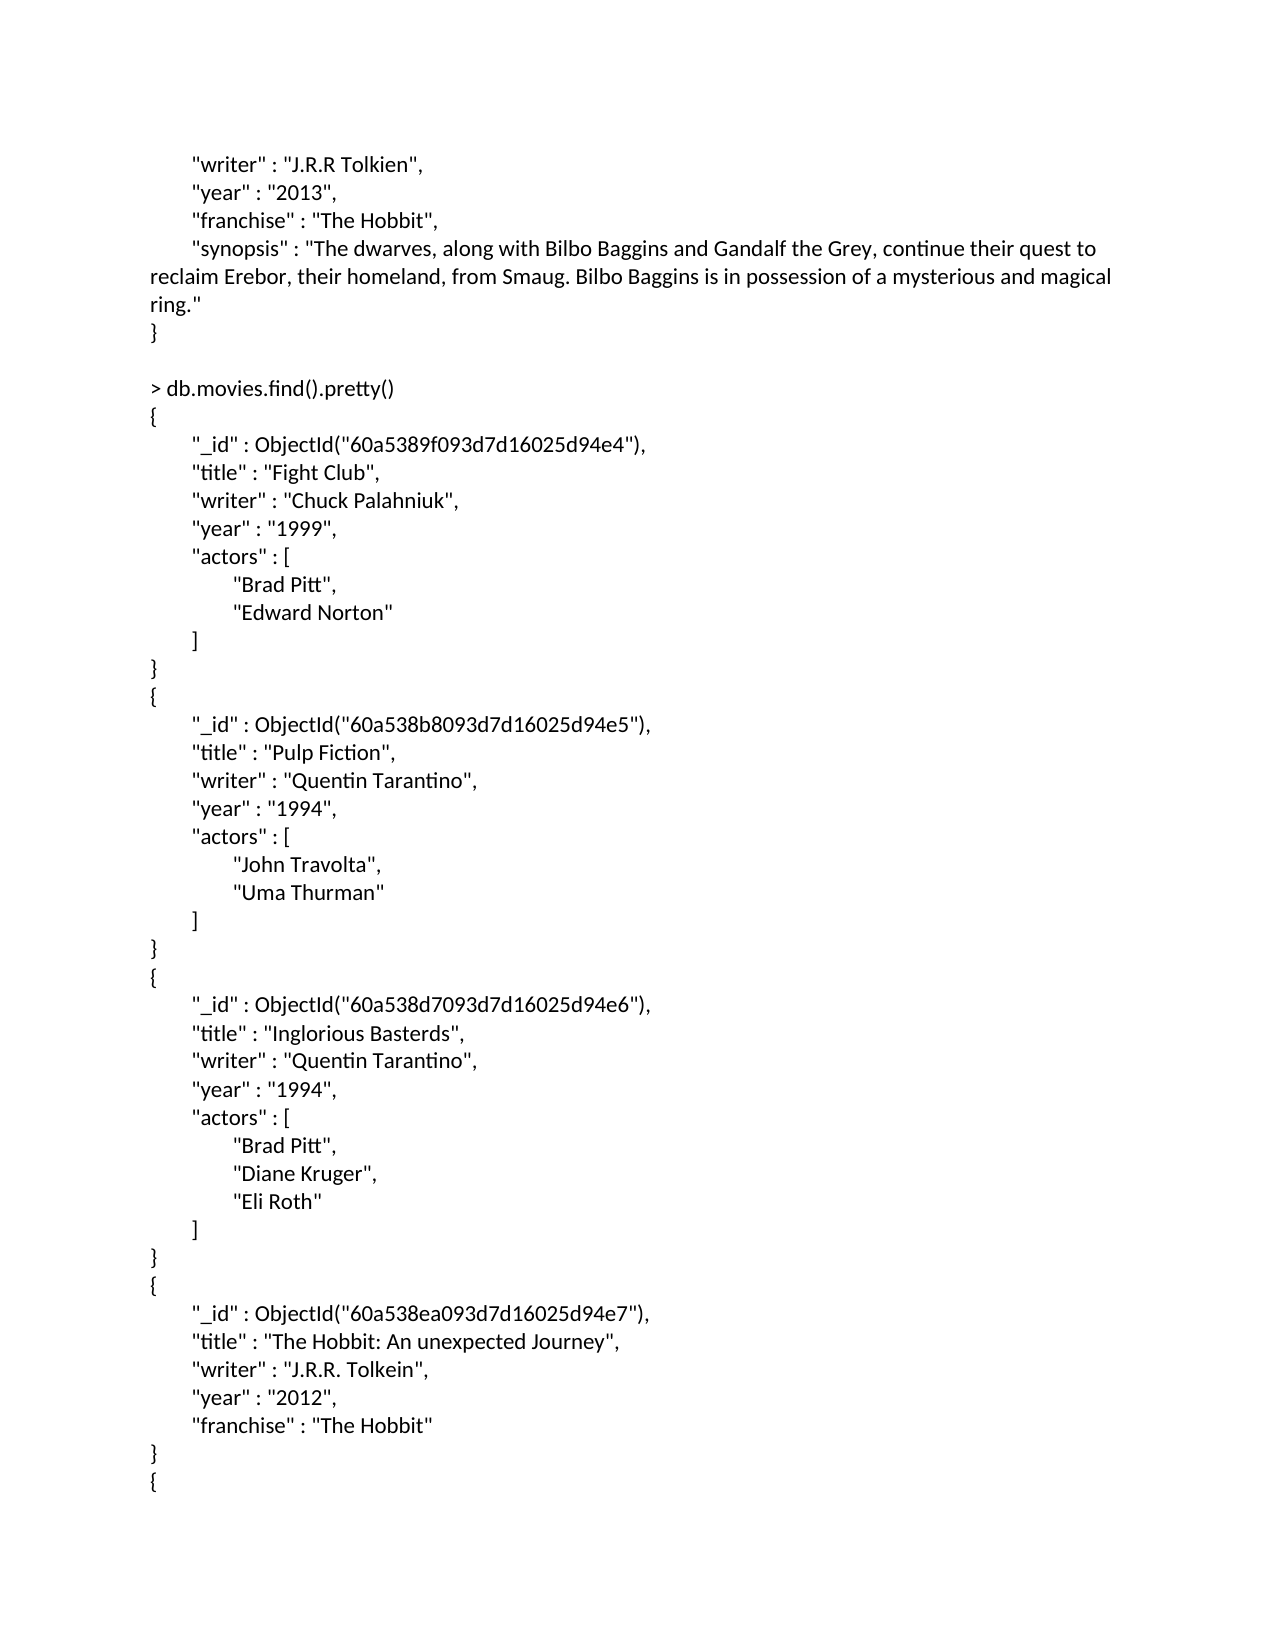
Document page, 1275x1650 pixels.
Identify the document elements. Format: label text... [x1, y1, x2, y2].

text "writer" : "Quentin Tarantino", [150, 1047, 1125, 1075]
text "Brad Pitt", [150, 1131, 1125, 1159]
text > db.movies.find().pretty() [150, 374, 1125, 402]
text "title" : "The Hobbit: An unexpected Journey", [150, 1327, 1125, 1355]
text ] [150, 626, 1125, 654]
text { [150, 402, 1125, 430]
text "year" : "2012", [150, 1383, 1125, 1411]
text } [150, 654, 1125, 682]
text "writer" : "J.R.R Tolkien", [150, 150, 1125, 178]
text "year" : "1994", [150, 1075, 1125, 1103]
text "_id" : ObjectId("60a5389f093d7d16025d94e4"), [150, 430, 1125, 458]
text { [150, 1271, 1125, 1299]
text "John Travolta", [150, 851, 1125, 878]
text ] [150, 907, 1125, 934]
text "writer" : "Chuck Palahniuk", [150, 486, 1125, 514]
text } [150, 1243, 1125, 1271]
text "Edward Norton" [150, 598, 1125, 626]
text "_id" : ObjectId("60a538d7093d7d16025d94e6"), [150, 991, 1125, 1019]
text "year" : "2013", [150, 178, 1125, 206]
text "year" : "1999", [150, 514, 1125, 542]
text ] [150, 1215, 1125, 1243]
text } [150, 1439, 1125, 1467]
text "_id" : ObjectId("60a538ea093d7d16025d94e7"), [150, 1299, 1125, 1327]
text "Uma Thurman" [150, 878, 1125, 907]
text "title" : "Fight Club", [150, 458, 1125, 486]
text "franchise" : "The Hobbit", [150, 206, 1125, 234]
text "_id" : ObjectId("60a538b8093d7d16025d94e5"), [150, 710, 1125, 738]
text "title" : "Pulp Fiction", [150, 738, 1125, 766]
text { [150, 963, 1125, 991]
text "Brad Pitt", [150, 570, 1125, 598]
text "writer" : "Quentin Tarantino", [150, 766, 1125, 794]
text "year" : "1994", [150, 794, 1125, 822]
text "synopsis" : "The dwarves, along with Bilbo Baggins and Gandalf the Grey, continue their quest to reclaim Erebor, their homeland, from Smaug. Bilbo Baggins is in possession of a mysterious and magical ring." [150, 234, 1125, 318]
text "Eli Roth" [150, 1187, 1125, 1215]
text { [150, 1467, 1125, 1495]
text "franchise" : "The Hobbit" [150, 1411, 1125, 1439]
text "Diane Kruger", [150, 1159, 1125, 1187]
text "title" : "Inglorious Basterds", [150, 1019, 1125, 1047]
text "writer" : "J.R.R. Tolkein", [150, 1355, 1125, 1383]
text "actors" : [ [150, 542, 1125, 570]
text } [150, 934, 1125, 963]
text { [150, 682, 1125, 710]
text "actors" : [ [150, 1103, 1125, 1131]
text "actors" : [ [150, 822, 1125, 851]
text } [150, 318, 1125, 346]
